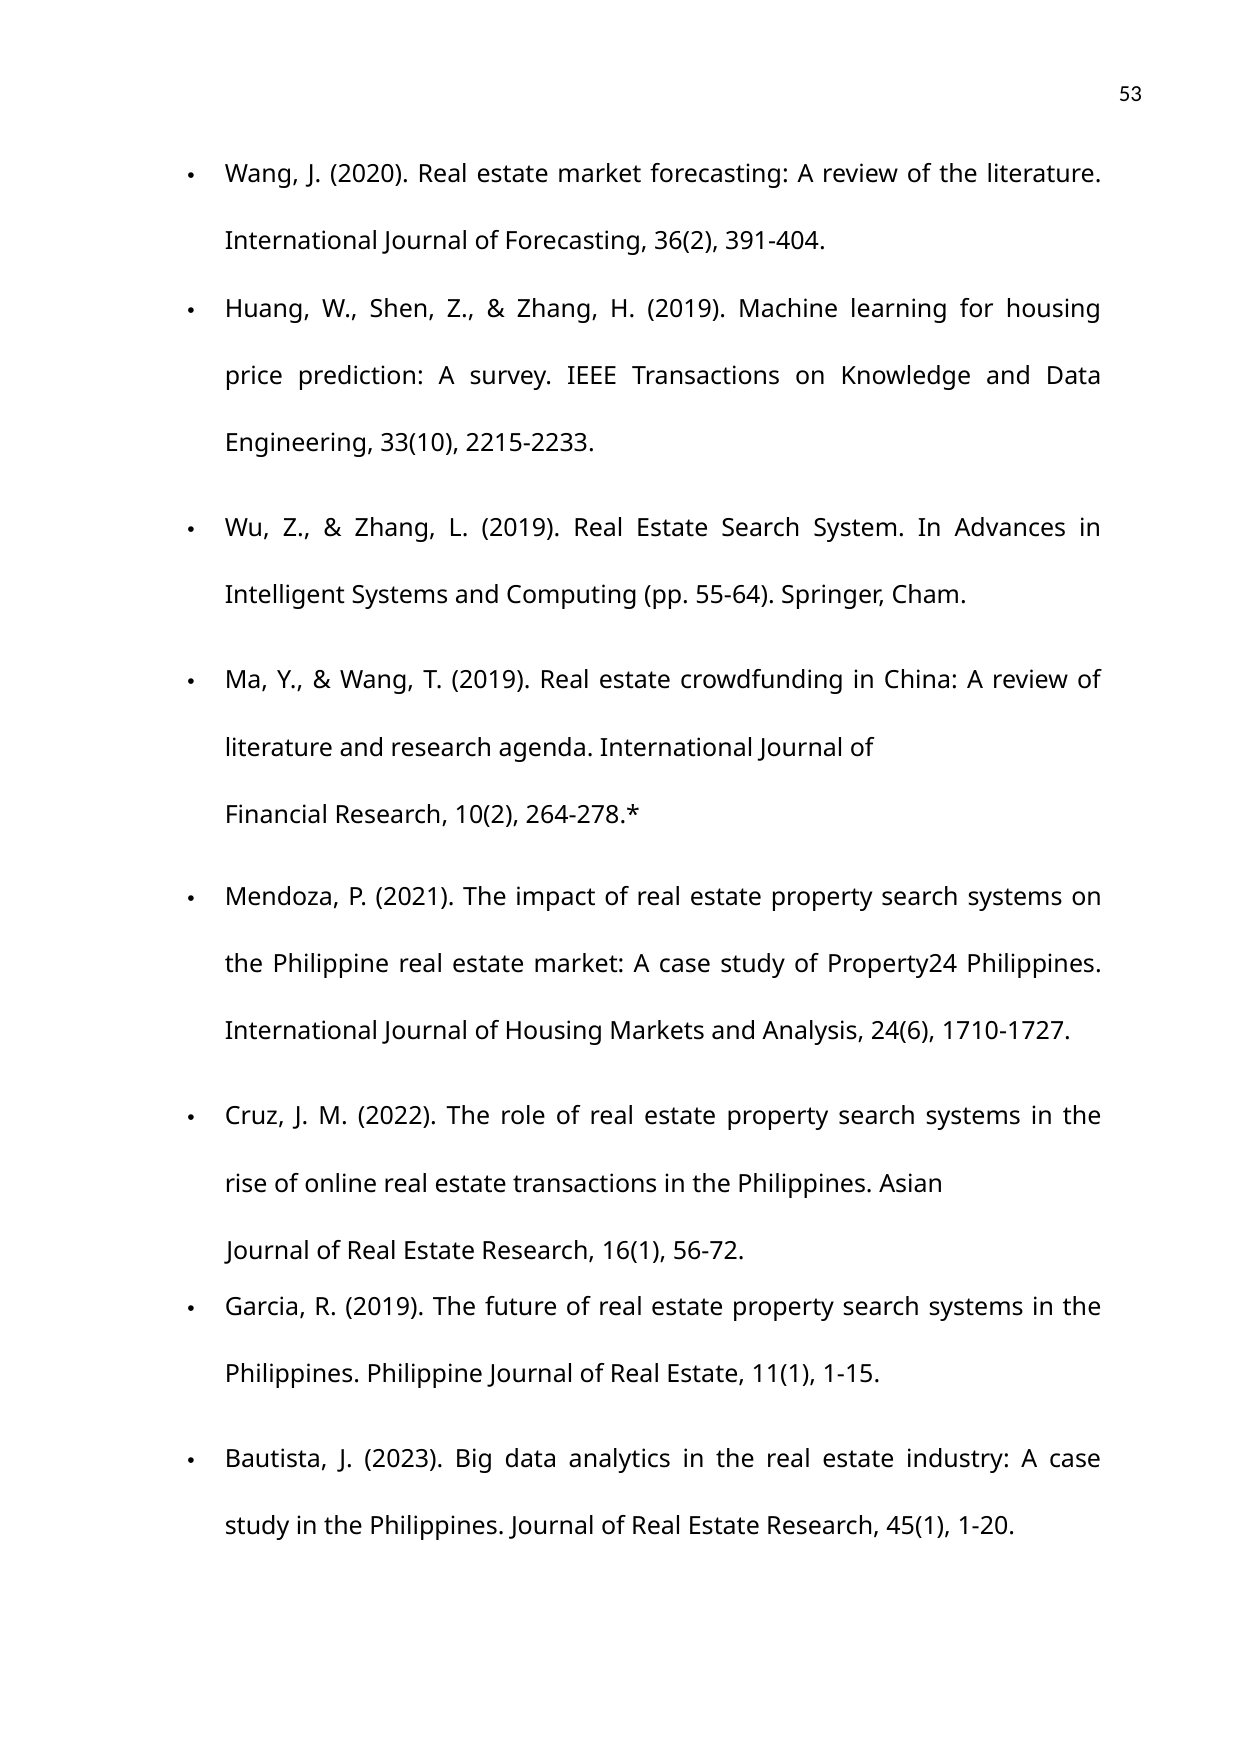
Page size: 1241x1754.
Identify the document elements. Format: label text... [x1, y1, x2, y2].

list Ma, Y., & Wang, T. (2019). Real estate crowdfunding in China: A review of literature and research agenda. International Journal of [187, 662, 1103, 763]
list Garcia, R. (2019). The future of real estate property search systems in the Philippines. Philippine Journal of Real Estate, 11(1), 1-15. [187, 1288, 1103, 1389]
list Wang, J. (2020). Real estate market forecasting: A review of the literature. International Journal of Forecasting, 36(2), 391-404. [187, 156, 1103, 257]
list Cruz, J. M. (2022). The role of real estate property search systems in the rise of online real estate transactions in the Philippines. Asian [187, 1098, 1103, 1199]
list Mendoza, P. (2021). The impact of real estate property search systems on the Philippine real estate market: A case study of Property24 Philippines. International Journal of Housing Markets and Analysis, 24(6), 1710-1727. [187, 878, 1103, 1047]
list Bautista, J. (2023). Big data analytics in the real estate industry: A case study in the Philippines. Journal of Real Estate Research, 45(1), 1-20. [187, 1441, 1103, 1542]
text Financial Research, 10(2), 264-278.* [224, 797, 1092, 831]
text Journal of Real Estate Research, 16(1), 56-72. [226, 1233, 1092, 1267]
list Huang, W., Shen, Z., & Zhang, H. (2019). Machine learning for housing price prediction: A survey. IEEE Transactions on Knowledge and Data Engineering, 33(10), 2215-2233. [187, 290, 1103, 459]
list Wu, Z., & Zhang, L. (2019). Real Estate Search System. In Advances in Intelligent Systems and Computing (pp. 55-64). Springer, Cham. [187, 510, 1103, 611]
